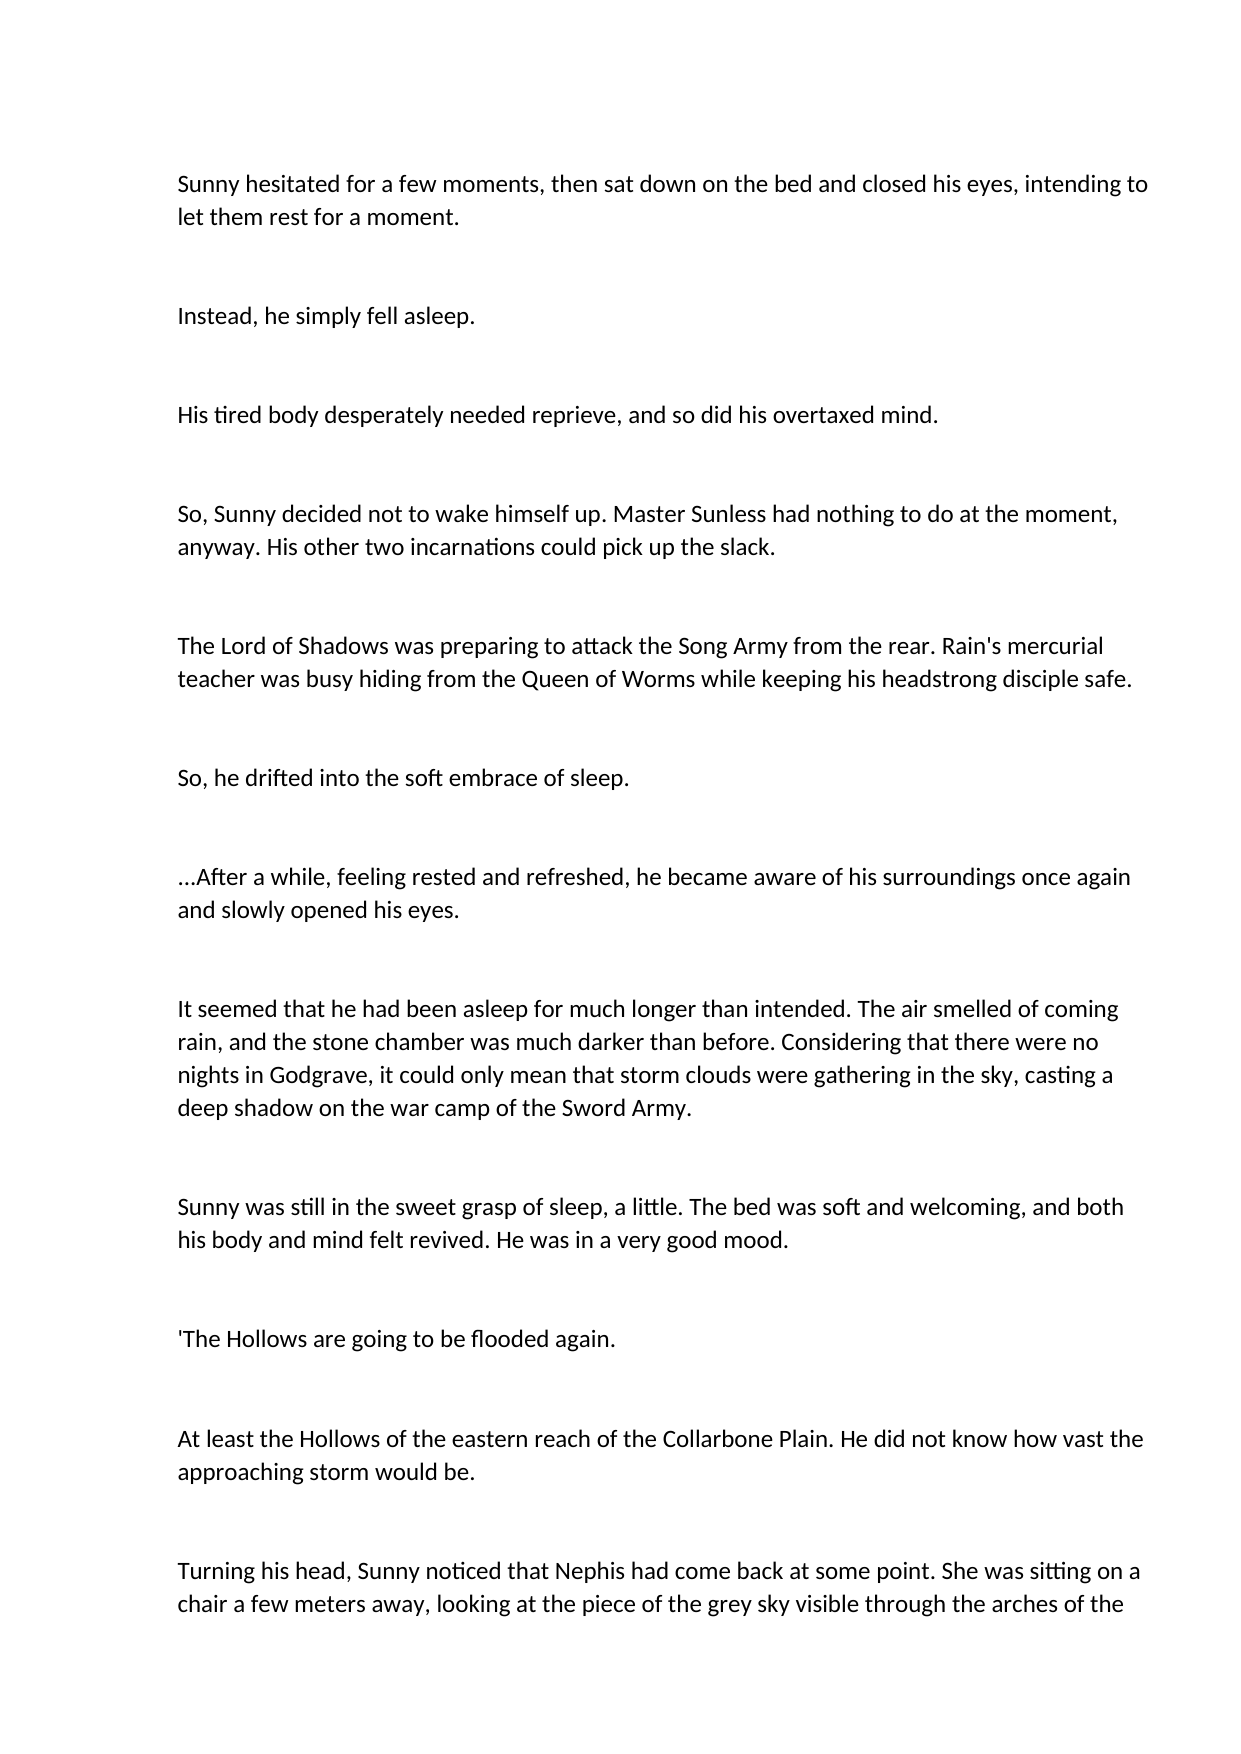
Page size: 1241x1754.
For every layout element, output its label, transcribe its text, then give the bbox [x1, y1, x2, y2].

text It seemed that he had been asleep for much longer than intended. The air smelled of coming rain, and the stone chamber was much darker than before. Considering that there were no nights in Godgrave, it could only mean that storm clouds were gathering in the sky, casting a deep shadow on the war camp of the Sword Army. [177, 993, 1152, 1123]
text Sunny hesitated for a few moments, then sat down on the bed and closed his eyes, intending to let them rest for a moment. [177, 168, 1152, 231]
text The Lord of Shadows was preparing to attack the Song Army from the rear. Rain's mercurial teacher was busy hiding from the Queen of Worms while keeping his headstrong disciple safe. [177, 630, 1152, 694]
text So, he drifted into the soft embrace of sleep. [177, 762, 1152, 793]
text 'The Hollows are going to be flooded again. [177, 1323, 1152, 1354]
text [177, 1555, 1152, 1618]
text At least the Hollows of the eastern reach of the Collarbone Plain. He did not know how vast the approaching storm would be. [177, 1423, 1152, 1486]
text Sunny was still in the sweet grasp of sleep, a little. The bed was soft and welcoming, and both his body and mind felt revived. He was in a very good mood. [177, 1191, 1152, 1255]
text So, Sunny decided not to wake himself up. Master Sunless had nothing to do at the moment, anyway. His other two incarnations could pick up the slack. [177, 498, 1152, 562]
text ...After a while, feeling rested and refreshed, he became aware of his surroundings once again and slowly opened his eyes. [177, 861, 1152, 925]
text Instead, he simply fell asleep. [177, 300, 1152, 330]
text His tired body desperately needed reprieve, and so did his overtaxed mind. [177, 399, 1152, 429]
